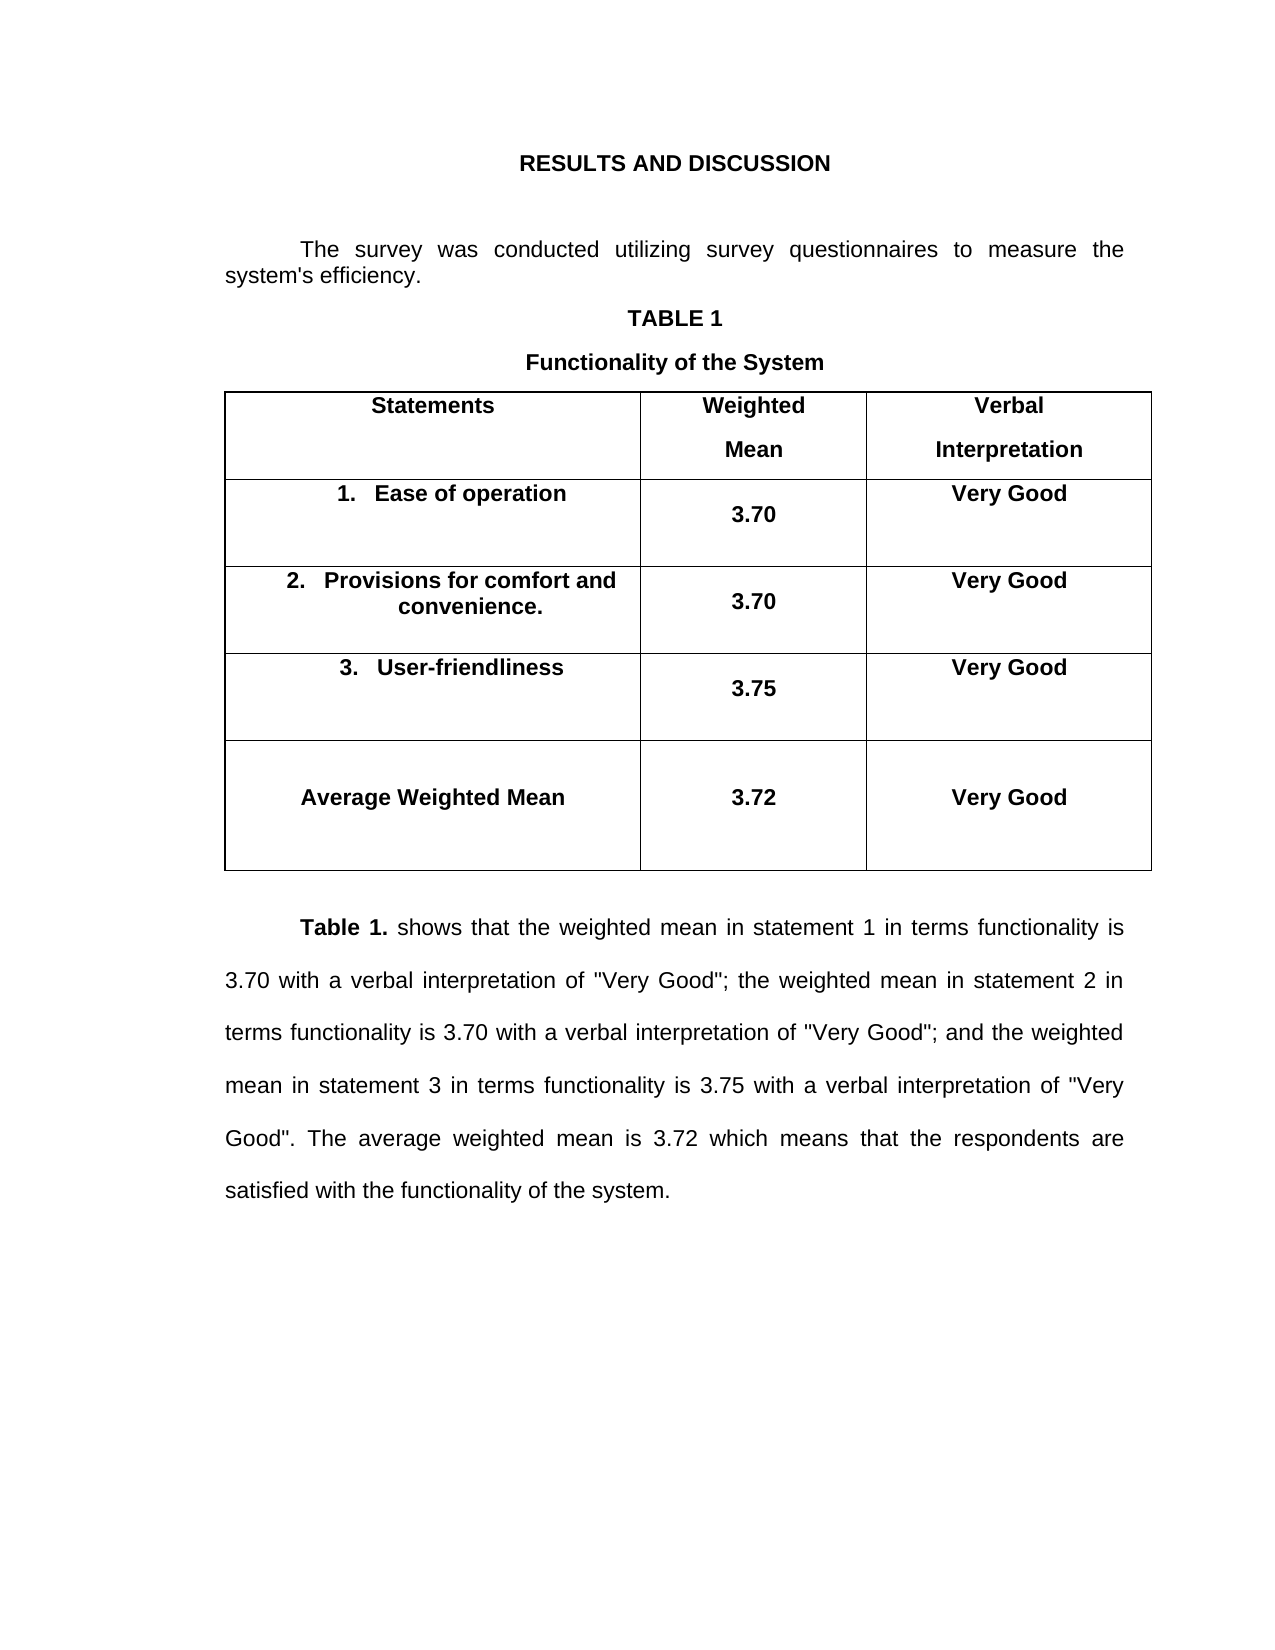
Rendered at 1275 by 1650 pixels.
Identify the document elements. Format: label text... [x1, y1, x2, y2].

text The survey was conducted utilizing survey questionnaires to measure the system's efficiency. [225, 236, 1125, 289]
table_header Weighted Mean [641, 393, 866, 478]
table_cell 3.70 [641, 480, 866, 566]
table_cell Very Good [867, 480, 1151, 566]
text Table 1. shows that the weighted mean in statement 1 in terms functionality is 3.70 with a verbal interpretation of "Very Good"; the weighted mean in statement 2 in terms functionality is 3.70 with a verbal interpretation of "Very Good"; and the weighted mean in statement 3 in terms functionality is 3.75 with a verbal interpretation of "Very Good". The average weighted mean is 3.72 which means that the respondents are satisfied with the functionality of the system. [225, 914, 1125, 1204]
table_cell Very Good [867, 741, 1151, 870]
text Functionality of the System [225, 348, 1125, 375]
table_cell 3.75 [641, 654, 866, 740]
table_cell Very Good [867, 654, 1151, 740]
text RESULTS AND DISCUSSION [225, 150, 1125, 176]
table_cell 3.72 [641, 741, 866, 870]
table_header Verbal Interpretation [867, 393, 1151, 478]
table_header Statements [226, 393, 640, 478]
table_cell Very Good [867, 567, 1151, 653]
table_cell 3.70 [641, 567, 866, 653]
table_cell Average Weighted Mean [226, 741, 640, 870]
table_cell Provisions for comfort and convenience. [226, 567, 640, 653]
table_cell User-friendliness [226, 654, 640, 740]
text TABLE 1 [225, 305, 1125, 332]
table_cell Ease of operation [226, 480, 640, 566]
